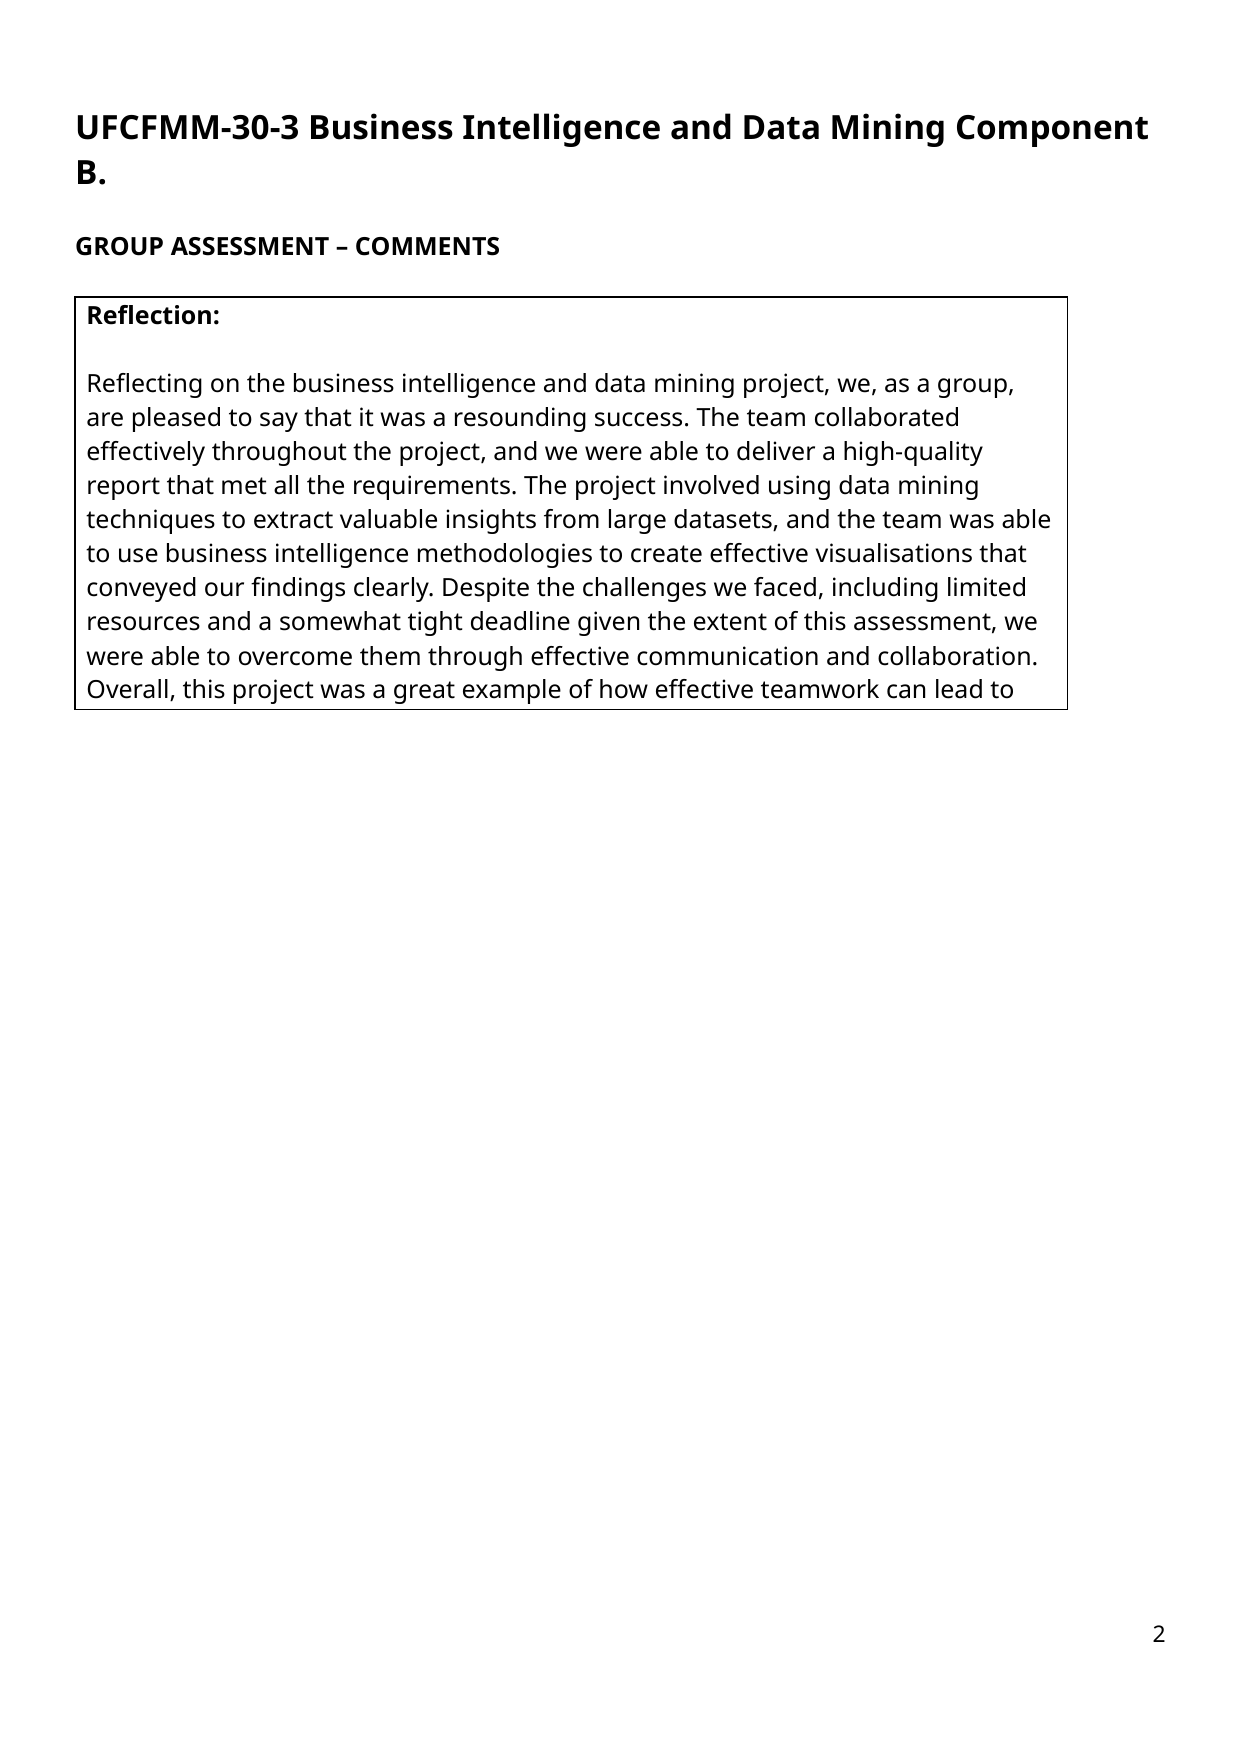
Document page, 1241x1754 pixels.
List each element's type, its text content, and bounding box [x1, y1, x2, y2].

text GROUP ASSESSMENT – COMMENTS [75, 228, 1165, 262]
table_header Reflection: Reflecting on the business intelligence and data mining project, we, as a group, are pleased to say that it was a resounding success. The team collaborated effectively throughout the project, and we were able to deliver a high-quality report that met all the requirements. The project involved using data mining techniques to extract valuable insights from large datasets, and the team was able to use business intelligence methodologies to create effective visualisations that conveyed our findings clearly. Despite the challenges we faced, including limited resources and a somewhat tight deadline given the extent of this assessment, we were able to overcome them through effective communication and collaboration. Overall, this project was a great example of how effective teamwork can lead to successful outcomes in data-driven projects. [76, 298, 1067, 709]
text UFCFMM-30-3 Business Intelligence and Data Mining Component B. [75, 103, 1165, 194]
